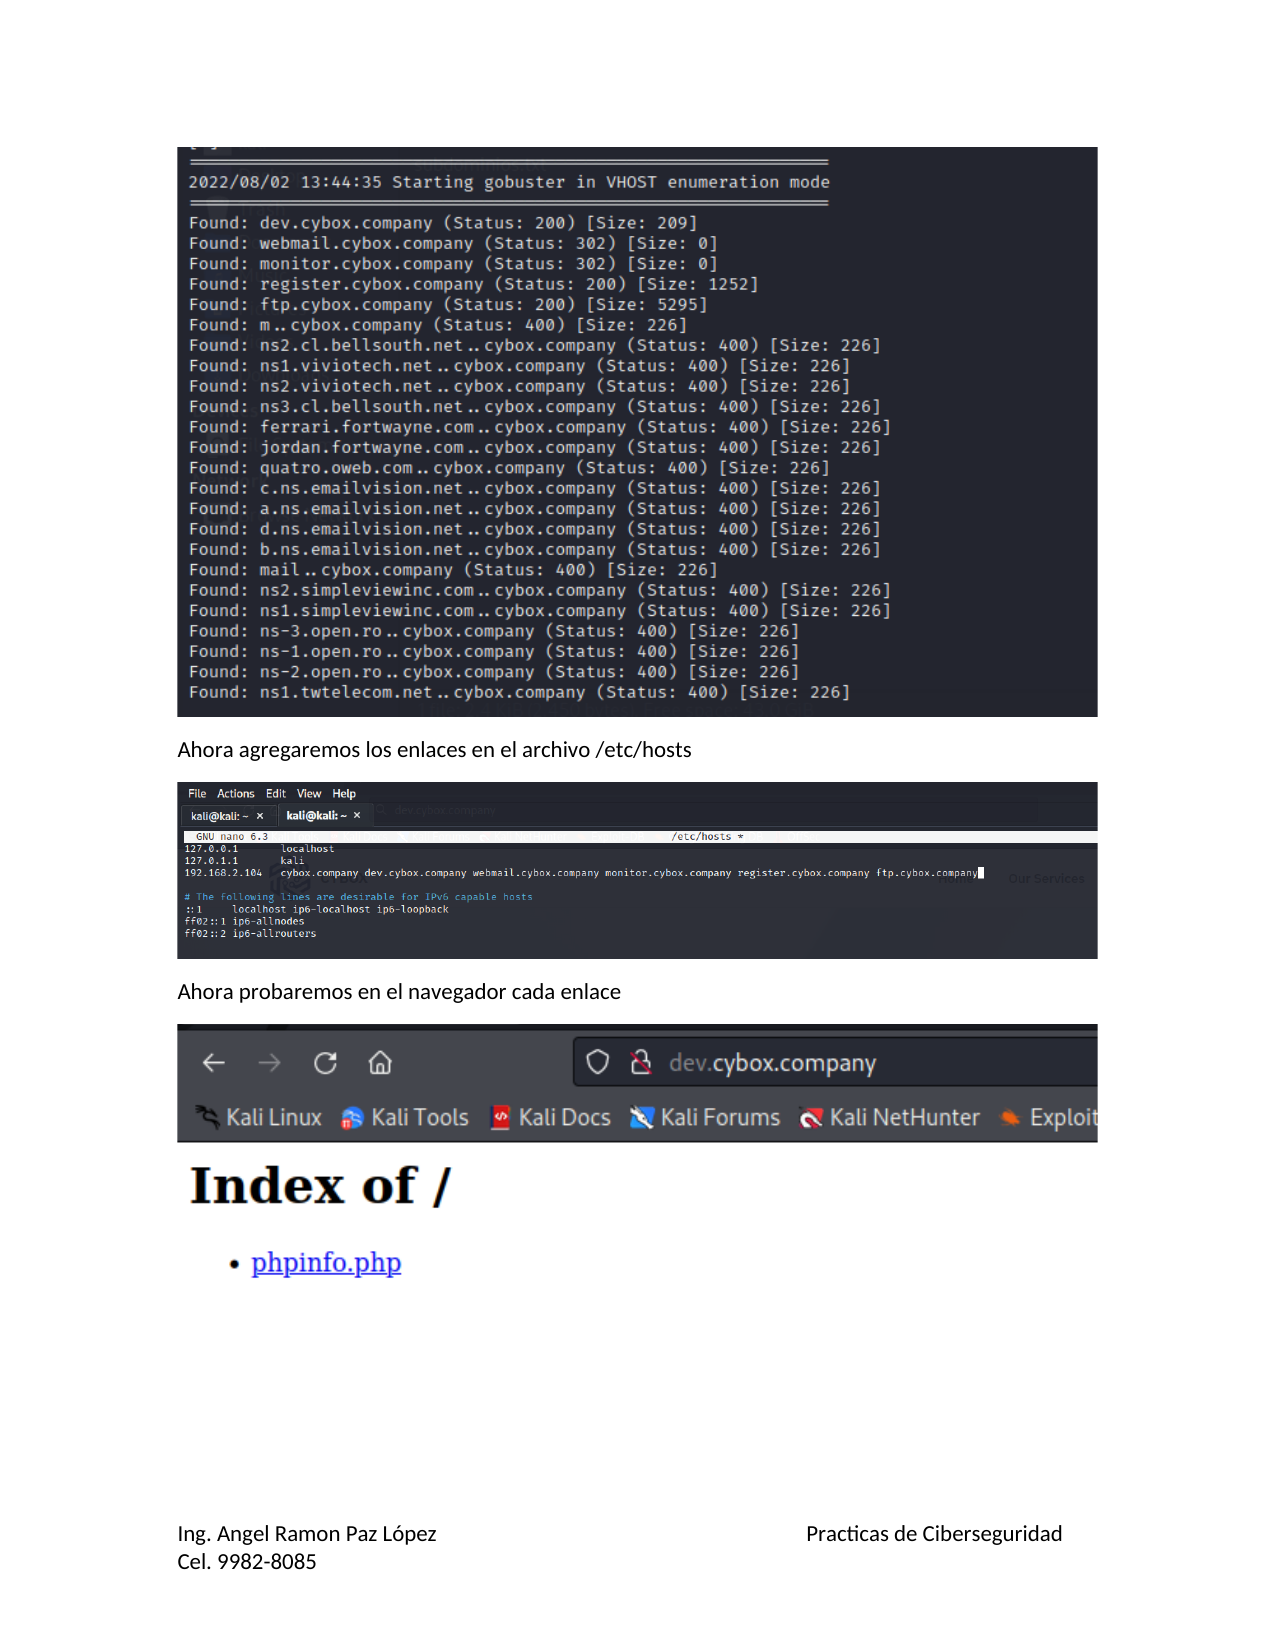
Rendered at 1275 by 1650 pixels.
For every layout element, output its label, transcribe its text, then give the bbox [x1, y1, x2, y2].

picture [177, 782, 1098, 959]
text Ahora probaremos en el navegador cada enlace [177, 977, 1098, 1005]
picture [177, 1024, 1098, 1334]
picture [177, 147, 1098, 717]
text Ahora agregaremos los enlaces en el archivo /etc/hosts [177, 736, 1098, 764]
